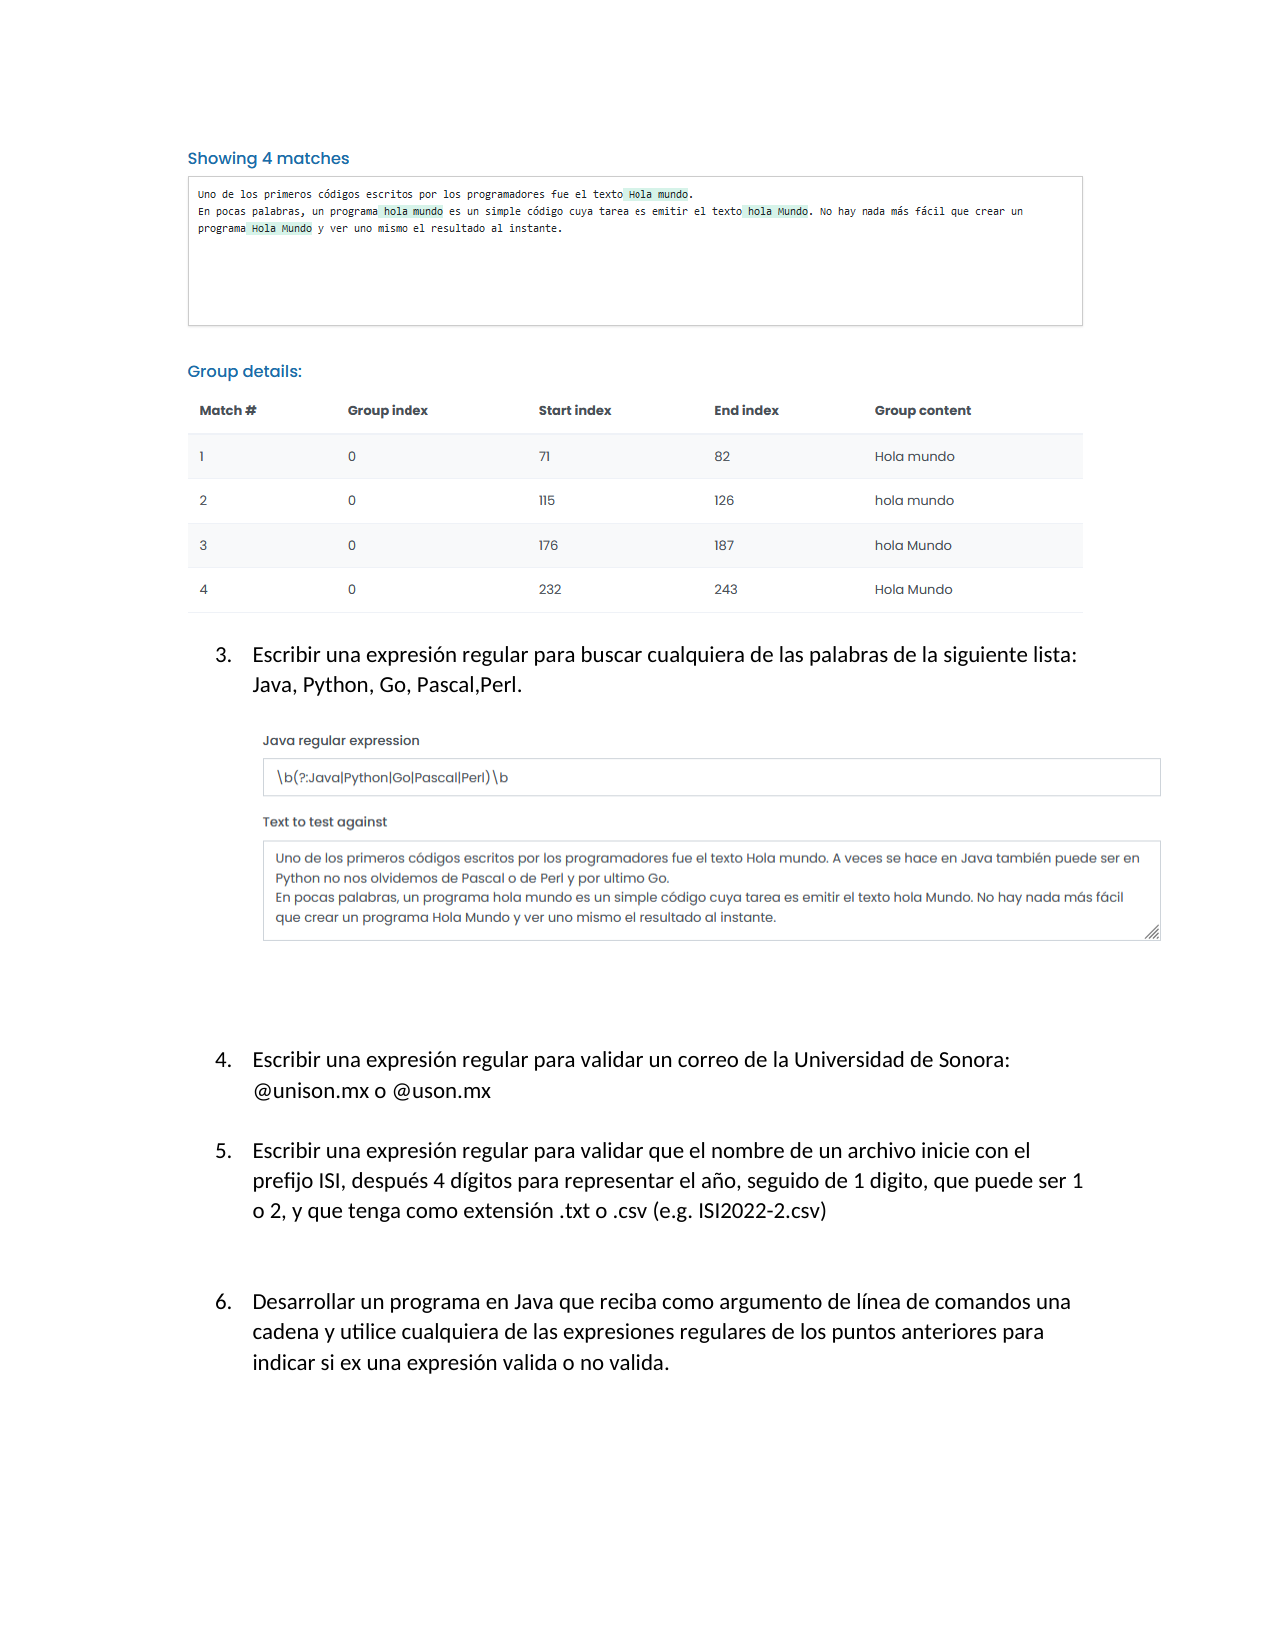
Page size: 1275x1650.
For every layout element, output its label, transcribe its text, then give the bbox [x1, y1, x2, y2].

picture [177, 147, 1098, 622]
picture [252, 730, 1173, 953]
list Escribir una expresión regular para buscar cualquiera de las palabras de la siguiente lista: Java, Python, Go, Pascal,Perl. [215, 640, 1098, 698]
list Desarrollar un programa en Java que reciba como argumento de línea de comandos una cadena y utilice cualquiera de las expresiones regulares de los puntos anteriores para indicar si ex una expresión valida o no valida. [215, 1287, 1098, 1376]
list Escribir una expresión regular para validar que el nombre de un archivo inicie con el prefijo ISI, después 4 dígitos para representar el año, seguido de 1 digito, que puede ser 1 o 2, y que tenga como extensión .txt o .csv (e.g. ISI2022-2.csv) [215, 1136, 1098, 1224]
list Escribir una expresión regular para validar un correo de la Universidad de Sonora: @unison.mx o @uson.mx [215, 1046, 1098, 1104]
